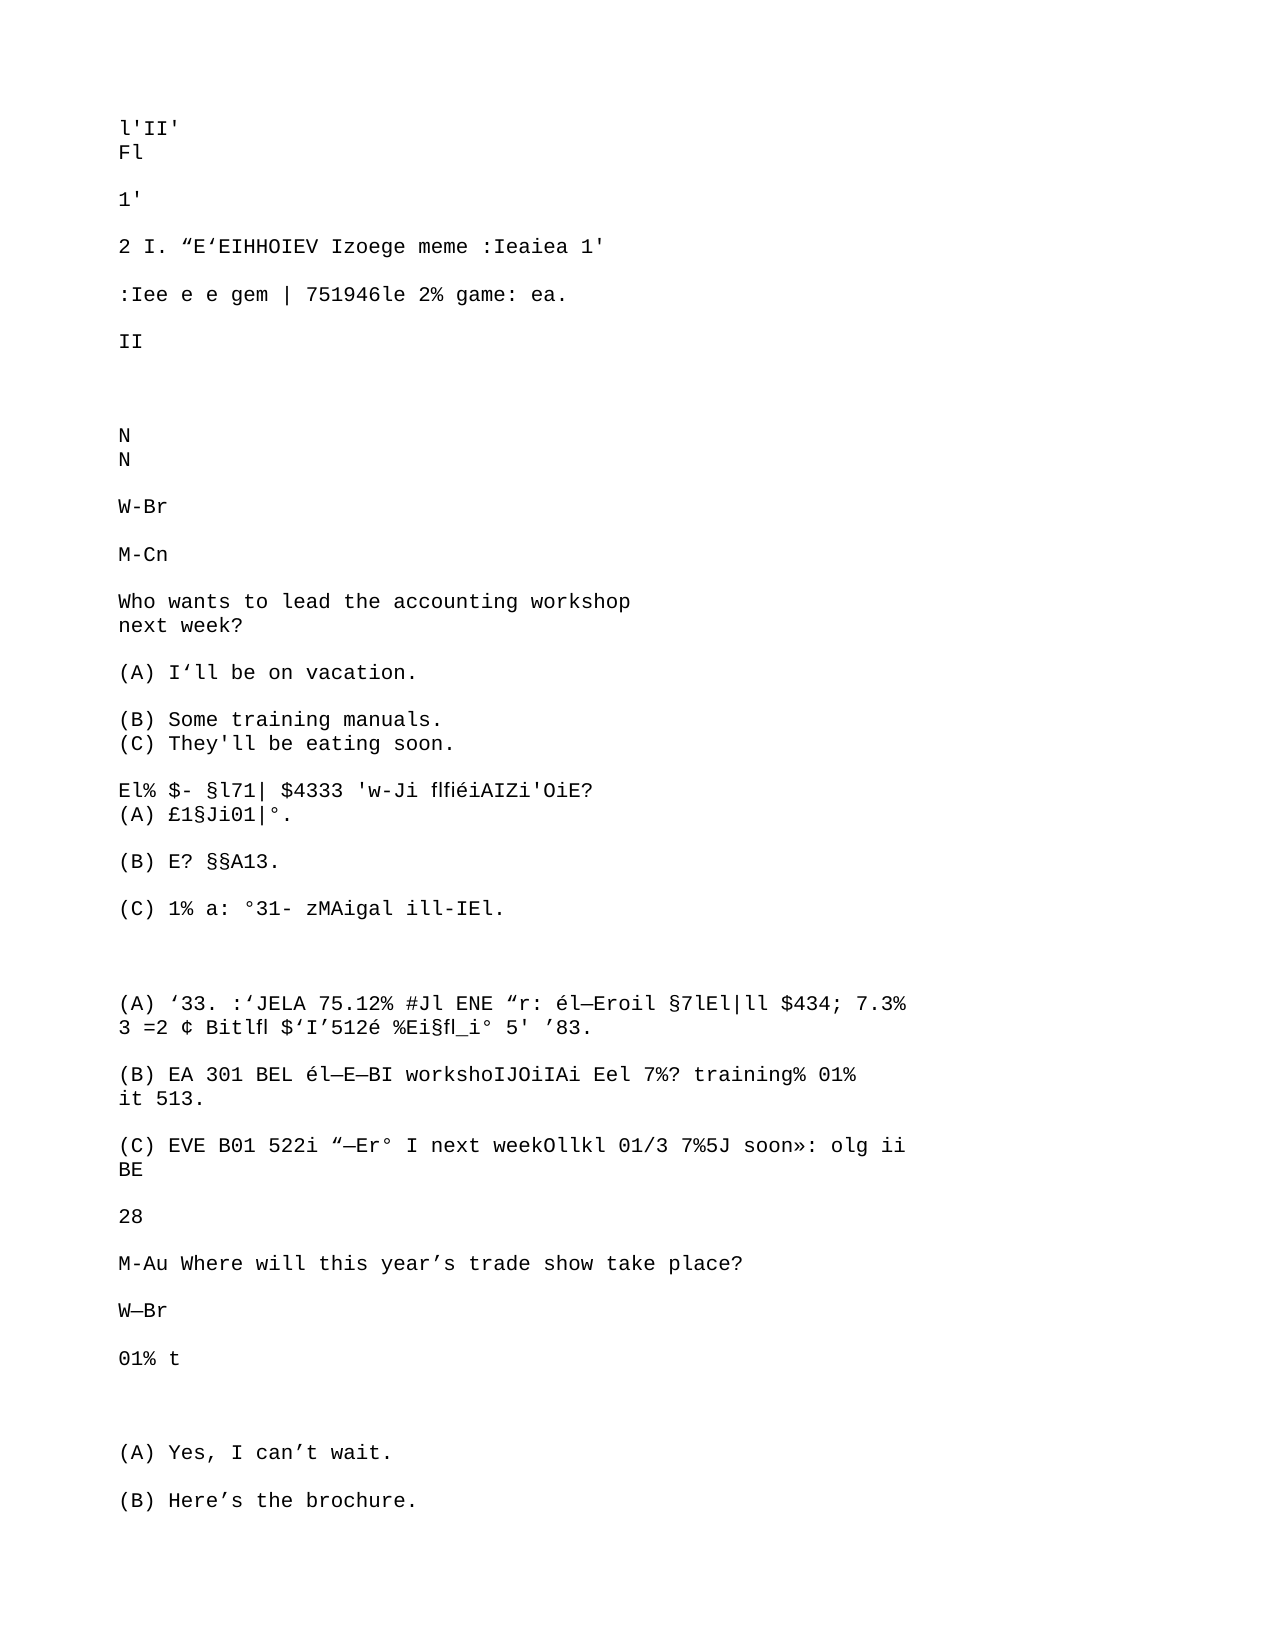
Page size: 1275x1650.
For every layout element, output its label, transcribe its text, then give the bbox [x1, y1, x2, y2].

text 28 [118, 1206, 1157, 1229]
text N [118, 426, 1157, 449]
text (C) 1% a: °31- zMAigal ill-IEl. [118, 898, 1157, 922]
text (A) I‘ll be on vacation. [118, 662, 1157, 686]
text next week? [118, 615, 1157, 638]
text it 513. [118, 1088, 1157, 1111]
text 01% t [118, 1348, 1157, 1371]
text Fl [118, 142, 1157, 165]
text (B) EA 301 BEL él—E—BI workshoIJOiIAi Eel 7%? training% 01% [118, 1064, 1157, 1088]
text 2 I. “E‘EIHHOIEV Izoege meme :Ieaiea 1' [118, 236, 1157, 260]
text El% $- §l71| $4333 'w-Ji ﬂﬁéiAIZi'OiE? [118, 780, 1157, 804]
text 3 =2 ¢ Bitlﬂ $‘I’512é %Ei§ﬂ_i° 5' ’83. [118, 1017, 1157, 1040]
text M-Cn [118, 544, 1157, 567]
text (C) They'll be eating soon. [118, 733, 1157, 757]
text M-Au Where will this year’s trade show take place? [118, 1253, 1157, 1277]
text (C) EVE B01 522i “—Er° I next weekOllkl 01/3 7%5J soon»: olg ii [118, 1135, 1157, 1158]
text (A) ‘33. :‘JELA 75.12% #Jl ENE “r: él—Eroil §7lEl|ll $434; 7.3% [118, 993, 1157, 1017]
text l'II' [118, 118, 1157, 142]
text N [118, 449, 1157, 473]
text :Iee e e gem | 751946le 2% game: ea. [118, 284, 1157, 307]
text (B) Here’s the brochure. [118, 1489, 1157, 1513]
text (B) Some training manuals. [118, 709, 1157, 733]
text 1' [118, 189, 1157, 213]
text (B) E? §§A13. [118, 851, 1157, 875]
text W—Br [118, 1300, 1157, 1324]
text II [118, 331, 1157, 354]
text (A) £1§Ji01|°. [118, 804, 1157, 827]
text (A) Yes, I can’t wait. [118, 1442, 1157, 1466]
text BE [118, 1158, 1157, 1182]
text Who wants to lead the accounting workshop [118, 591, 1157, 615]
text W-Br [118, 496, 1157, 520]
